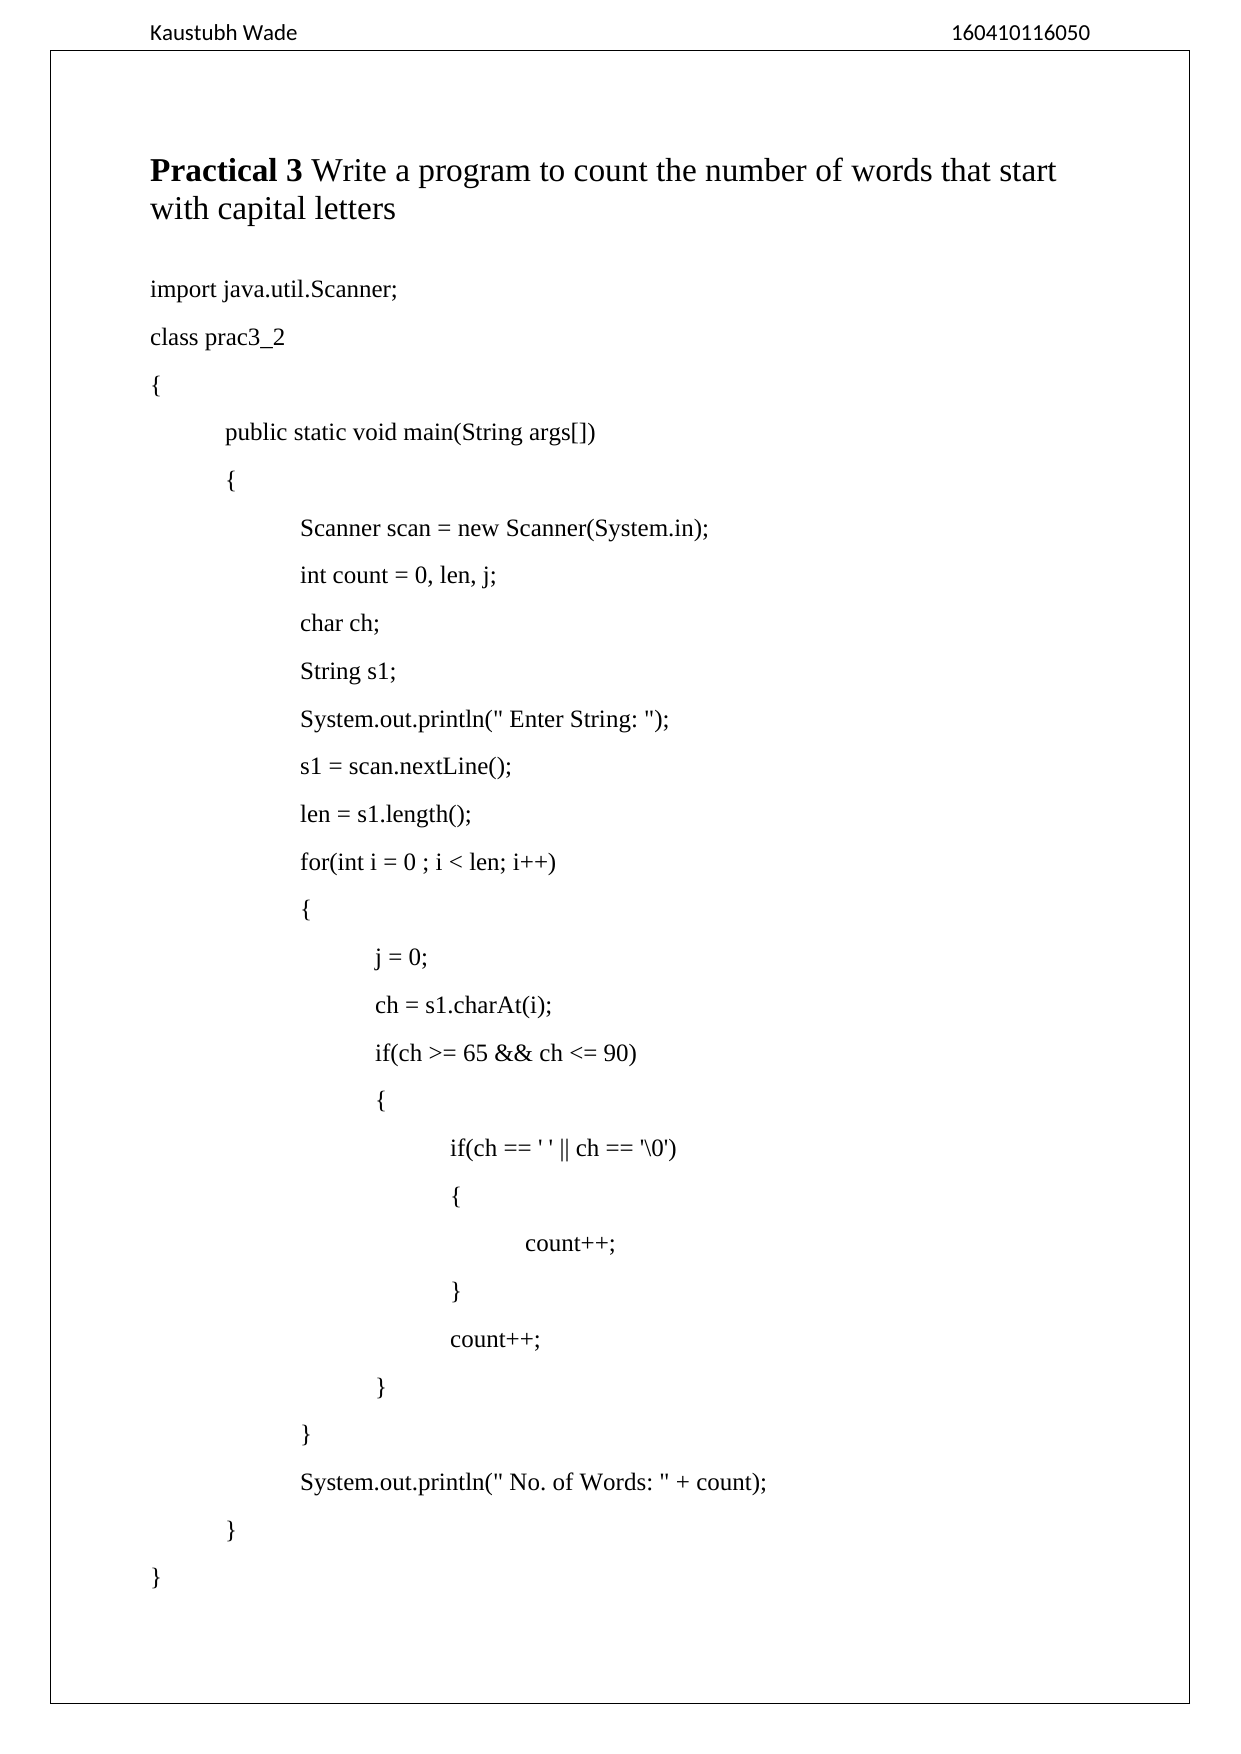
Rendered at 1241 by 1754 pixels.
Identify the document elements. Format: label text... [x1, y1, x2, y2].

text Practical 3 Write a program to count the number of words that start with capital letters [150, 150, 1090, 227]
text count++; [150, 1228, 1090, 1257]
text class prac3_2 [150, 322, 1090, 351]
text System.out.println(" No. of Words: " + count); [150, 1467, 1090, 1496]
text { [150, 465, 1090, 494]
text { [150, 370, 1090, 398]
text ch = s1.charAt(i); [150, 990, 1090, 1019]
text for(int i = 0 ; i < len; i++) [150, 847, 1090, 876]
text System.out.println(" Enter String: "); [150, 704, 1090, 732]
text { [150, 894, 1090, 923]
text String s1; [150, 656, 1090, 685]
text if(ch >= 65 && ch <= 90) [150, 1038, 1090, 1066]
text public static void main(String args[]) [150, 417, 1090, 446]
text } [150, 1419, 1090, 1448]
text int count = 0, len, j; [150, 561, 1090, 589]
text j = 0; [150, 942, 1090, 971]
text if(ch == ' ' || ch == '\0') [150, 1133, 1090, 1162]
text count++; [150, 1324, 1090, 1353]
text { [150, 1181, 1090, 1209]
text } [150, 1515, 1090, 1543]
text s1 = scan.nextLine(); [150, 751, 1090, 780]
text } [150, 1372, 1090, 1400]
text import java.util.Scanner; [150, 274, 1090, 303]
text char ch; [150, 608, 1090, 637]
text } [150, 1276, 1090, 1305]
text } [150, 1562, 1090, 1591]
text len = s1.length(); [150, 799, 1090, 828]
text Scanner scan = new Scanner(System.in); [150, 513, 1090, 542]
text { [150, 1085, 1090, 1114]
